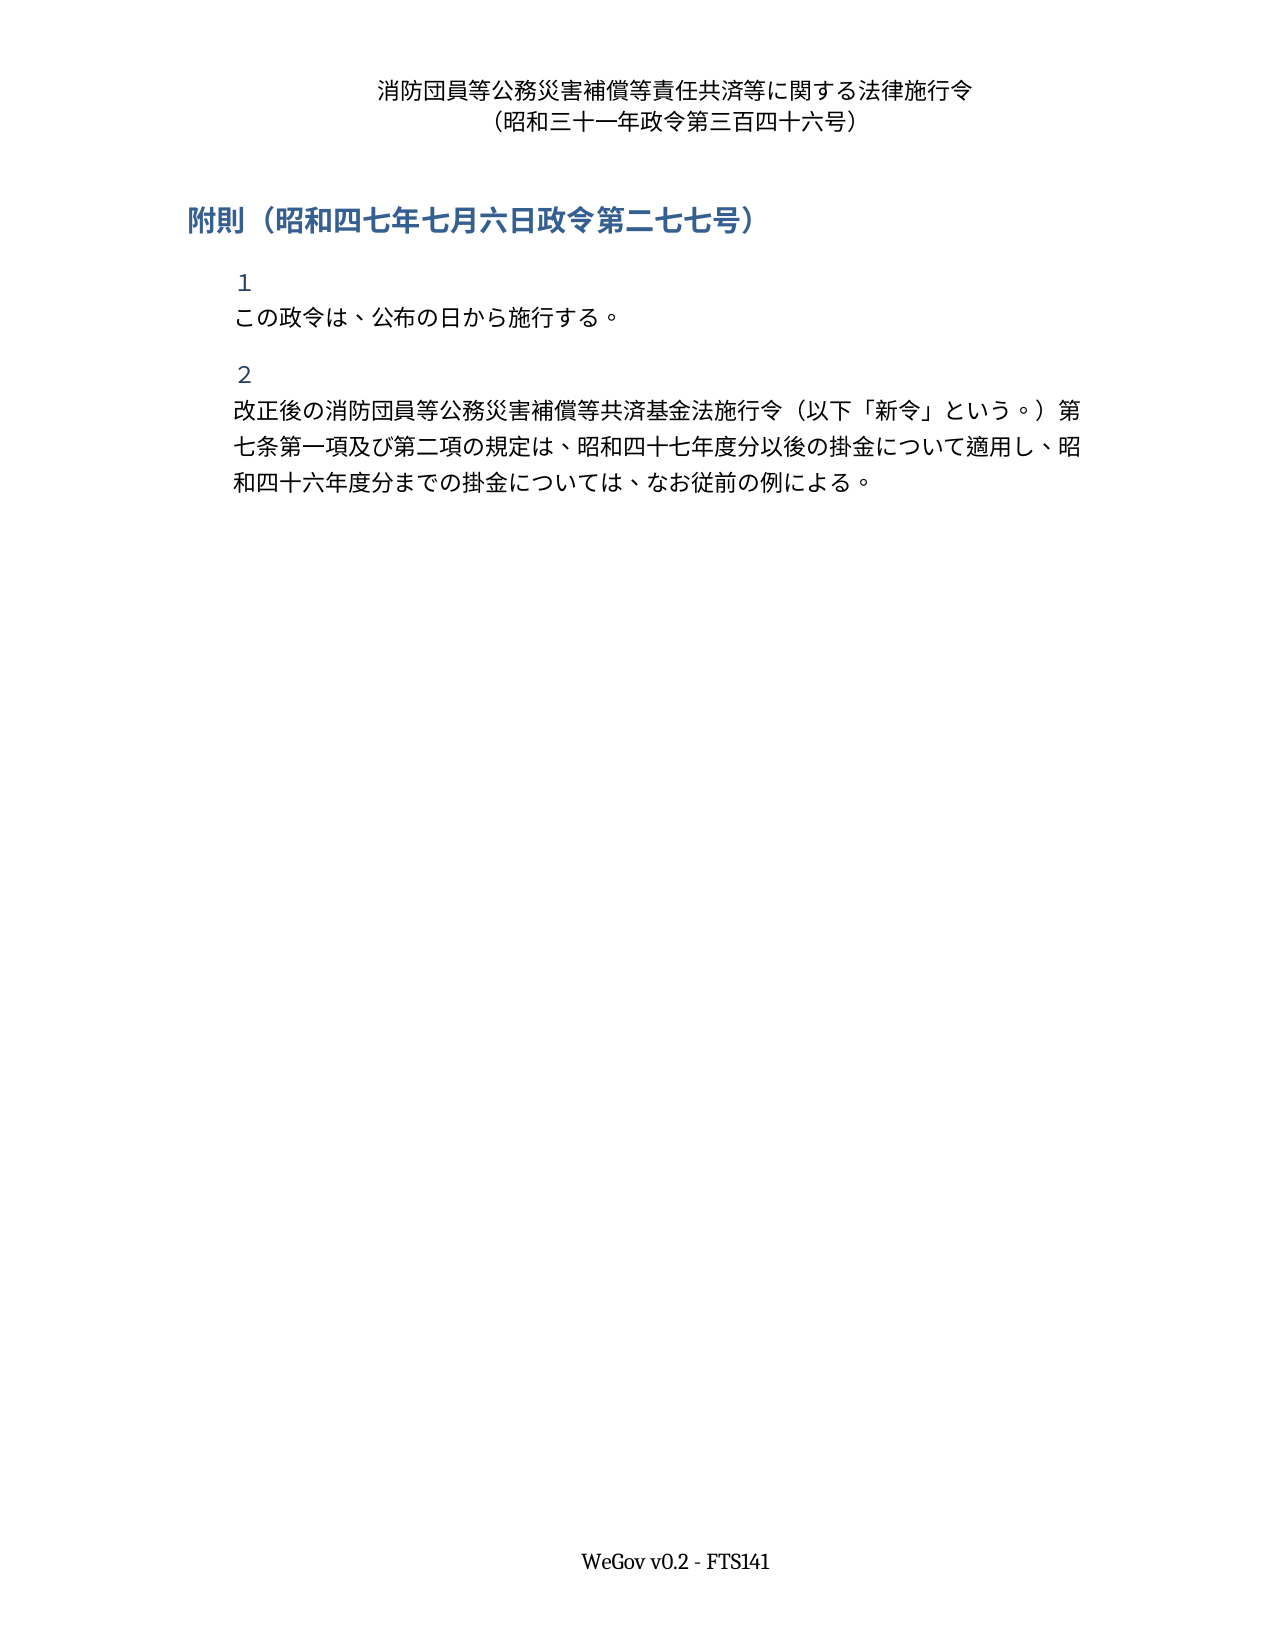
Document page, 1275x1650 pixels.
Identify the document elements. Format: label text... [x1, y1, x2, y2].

subtitle 附則（昭和四七年七月六日政令第二七七号） [187, 200, 1087, 240]
subtitle １ [233, 266, 1087, 298]
text 改正後の消防団員等公務災害補償等共済基金法施行令（以下「新令」という。）第七条第一項及び第二項の規定は、昭和四十七年度分以後の掛金について適用し、昭和四十六年度分までの掛金については、なお従前の例による。 [233, 395, 1087, 498]
subtitle ２ [233, 359, 1087, 390]
text この政令は、公布の日から施行する。 [233, 302, 1087, 334]
